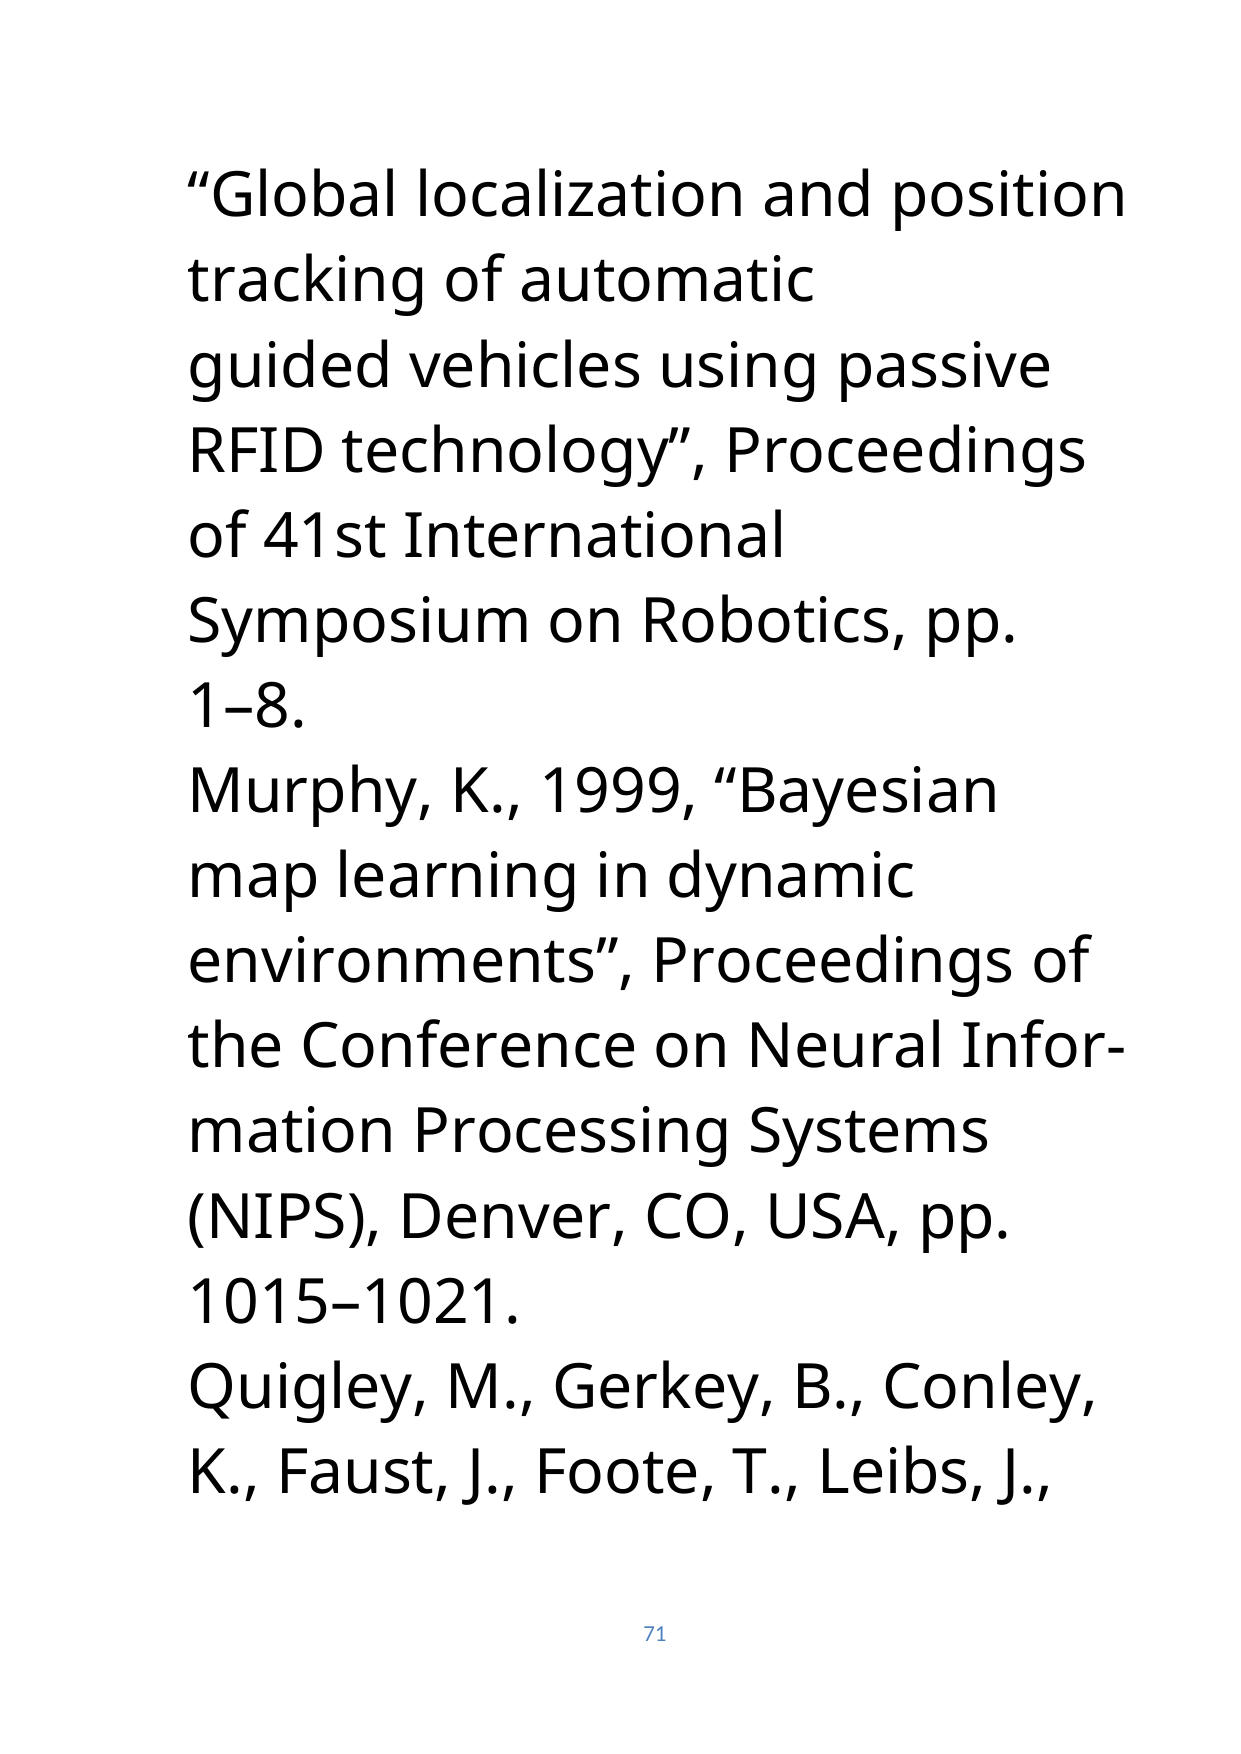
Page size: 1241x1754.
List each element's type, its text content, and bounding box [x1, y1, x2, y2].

text guided vehicles using passive RFID technology”, Proceedings of 41st International Symposium on Robotics, pp. [187, 320, 1144, 661]
text 1–8. [187, 661, 1144, 746]
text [187, 150, 1144, 320]
text mation Processing Systems (NIPS), Denver, CO, USA, pp. 1015–1021. [187, 1086, 1144, 1341]
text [187, 1341, 1144, 1512]
text Murphy, K., 1999, “Bayesian map learning in dynamic environments”, Proceedings of the Conference on Neural Infor- [187, 746, 1144, 1086]
